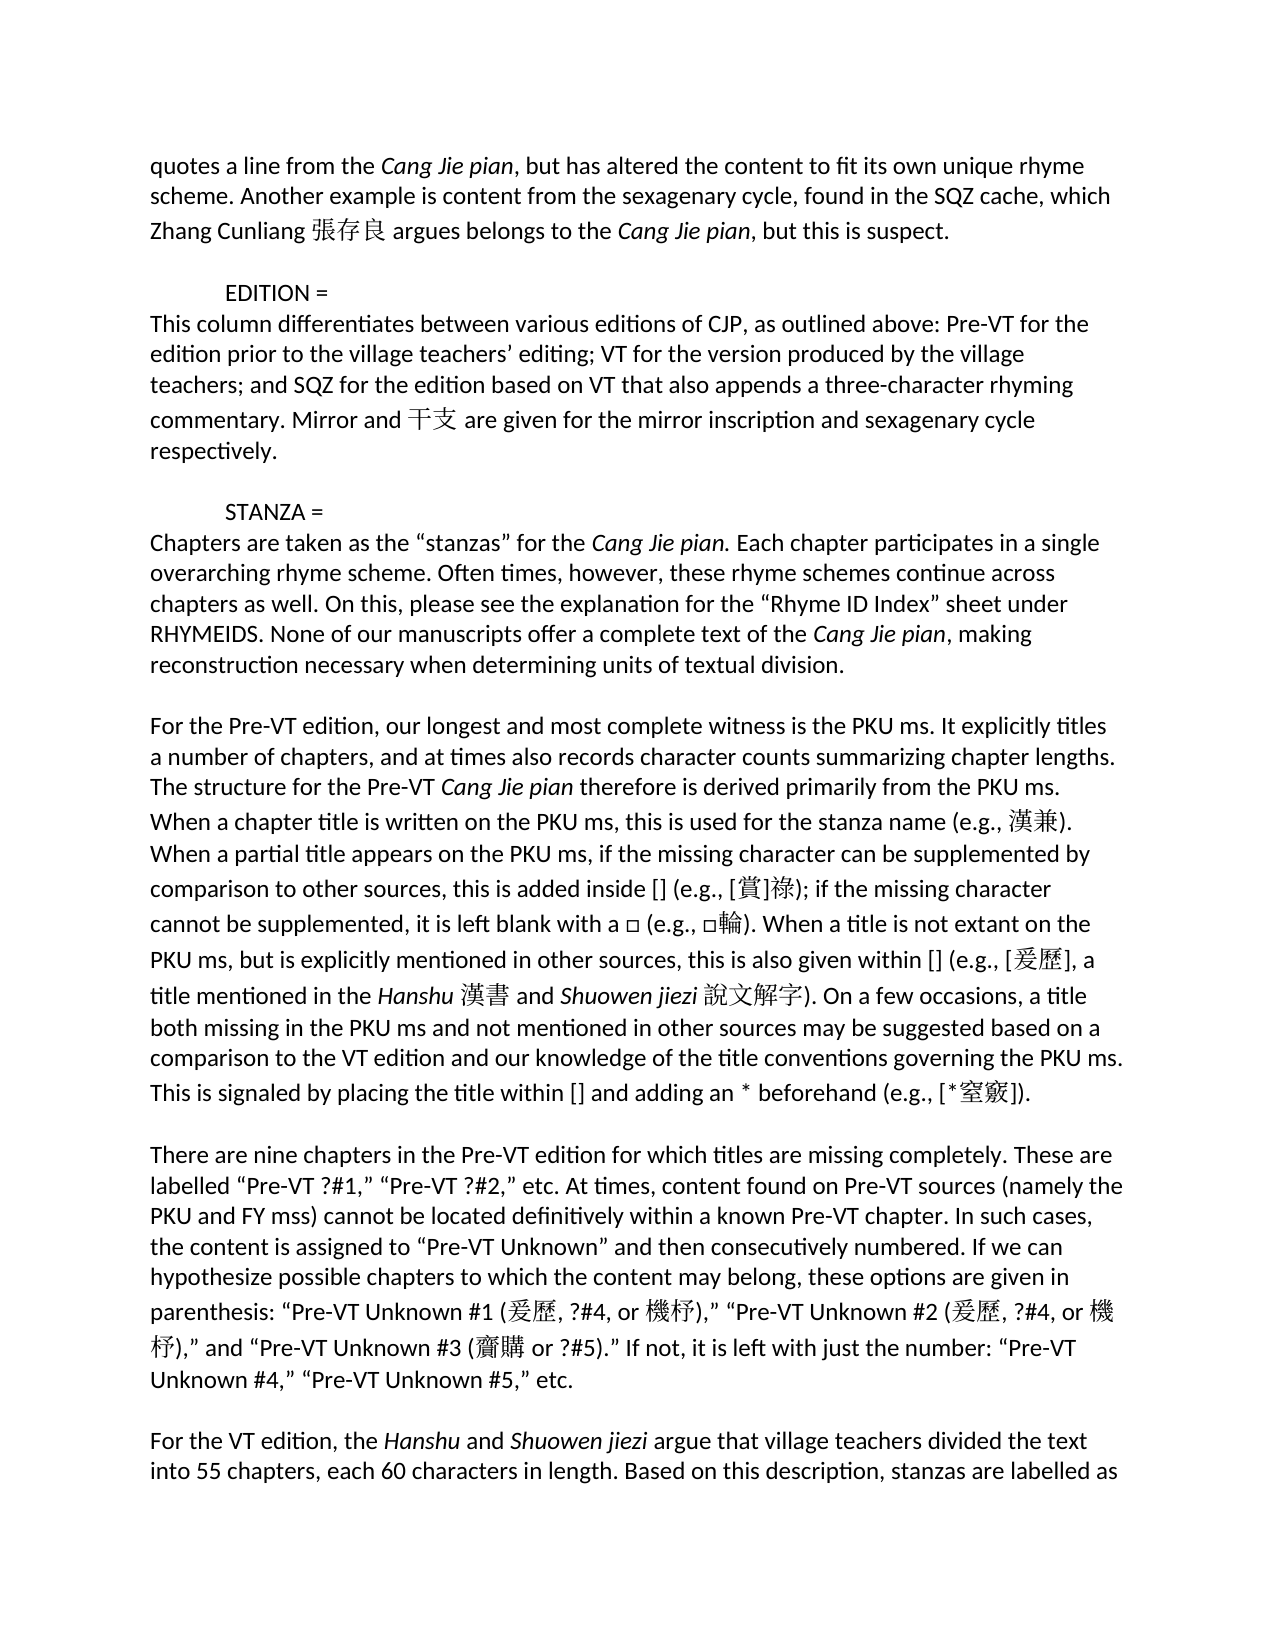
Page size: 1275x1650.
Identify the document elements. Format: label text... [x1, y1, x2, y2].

text Chapters are taken as the “stanzas” for the Cang Jie pian. Each chapter participates in a single overarching rhyme scheme. Often times, however, these rhyme schemes continue across chapters as well. On this, please see the explanation for the “Rhyme ID Index” sheet under RHYMEIDS. None of our manuscripts offer a complete text of the Cang Jie pian, making reconstruction necessary when determining units of textual division. [150, 527, 1125, 680]
text EDITION = [150, 277, 1125, 308]
text This column differentiates between various editions of CJP, as outlined above: Pre-VT for the edition prior to the village teachers’ editing; VT for the version produced by the village teachers; and SQZ for the edition based on VT that also appends a three-character rhyming commentary. Mirror and 干支 are given for the mirror inscription and sexagenary cycle respectively. [150, 308, 1125, 466]
text There are nine chapters in the Pre-VT edition for which titles are missing completely. These are labelled “Pre-VT ?#1,” “Pre-VT ?#2,” etc. At times, content found on Pre-VT sources (namely the PKU and FY mss) cannot be located definitively within a known Pre-VT chapter. In such cases, the content is assigned to “Pre-VT Unknown” and then consecutively numbered. If we can hypothesize possible chapters to which the content may belong, these options are given in parenthesis: “Pre-VT Unknown #1 (爰歷, ?#4, or 機杼),” “Pre-VT Unknown #2 (爰歷, ?#4, or 機杼),” and “Pre-VT Unknown #3 (齎購 or ?#5).” If not, it is left with just the number: “Pre-VT Unknown #4,” “Pre-VT Unknown #5,” etc. [150, 1139, 1125, 1394]
text For the Pre-VT edition, our longest and most complete witness is the PKU ms. It explicitly titles a number of chapters, and at times also records character counts summarizing chapter lengths. The structure for the Pre-VT Cang Jie pian therefore is derived primarily from the PKU ms. When a chapter title is written on the PKU ms, this is used for the stanza name (e.g., 漢兼). When a partial title appears on the PKU ms, if the missing character can be supplemented by comparison to other sources, this is added inside [] (e.g., [賞]祿); if the missing character cannot be supplemented, it is left blank with a □ (e.g., □輪). When a title is not extant on the PKU ms, but is explicitly mentioned in other sources, this is also given within [] (e.g., [爰歷], a title mentioned in the Hanshu 漢書 and Shuowen jiezi 說文解字). On a few occasions, a title both missing in the PKU ms and not mentioned in other sources may be suggested based on a comparison to the VT edition and our knowledge of the title conventions governing the PKU ms. This is signaled by placing the title within [] and adding an * beforehand (e.g., [*窒竅]). [150, 710, 1125, 1109]
text STANZA = [150, 497, 1125, 527]
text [150, 150, 1125, 247]
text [150, 1425, 1125, 1486]
